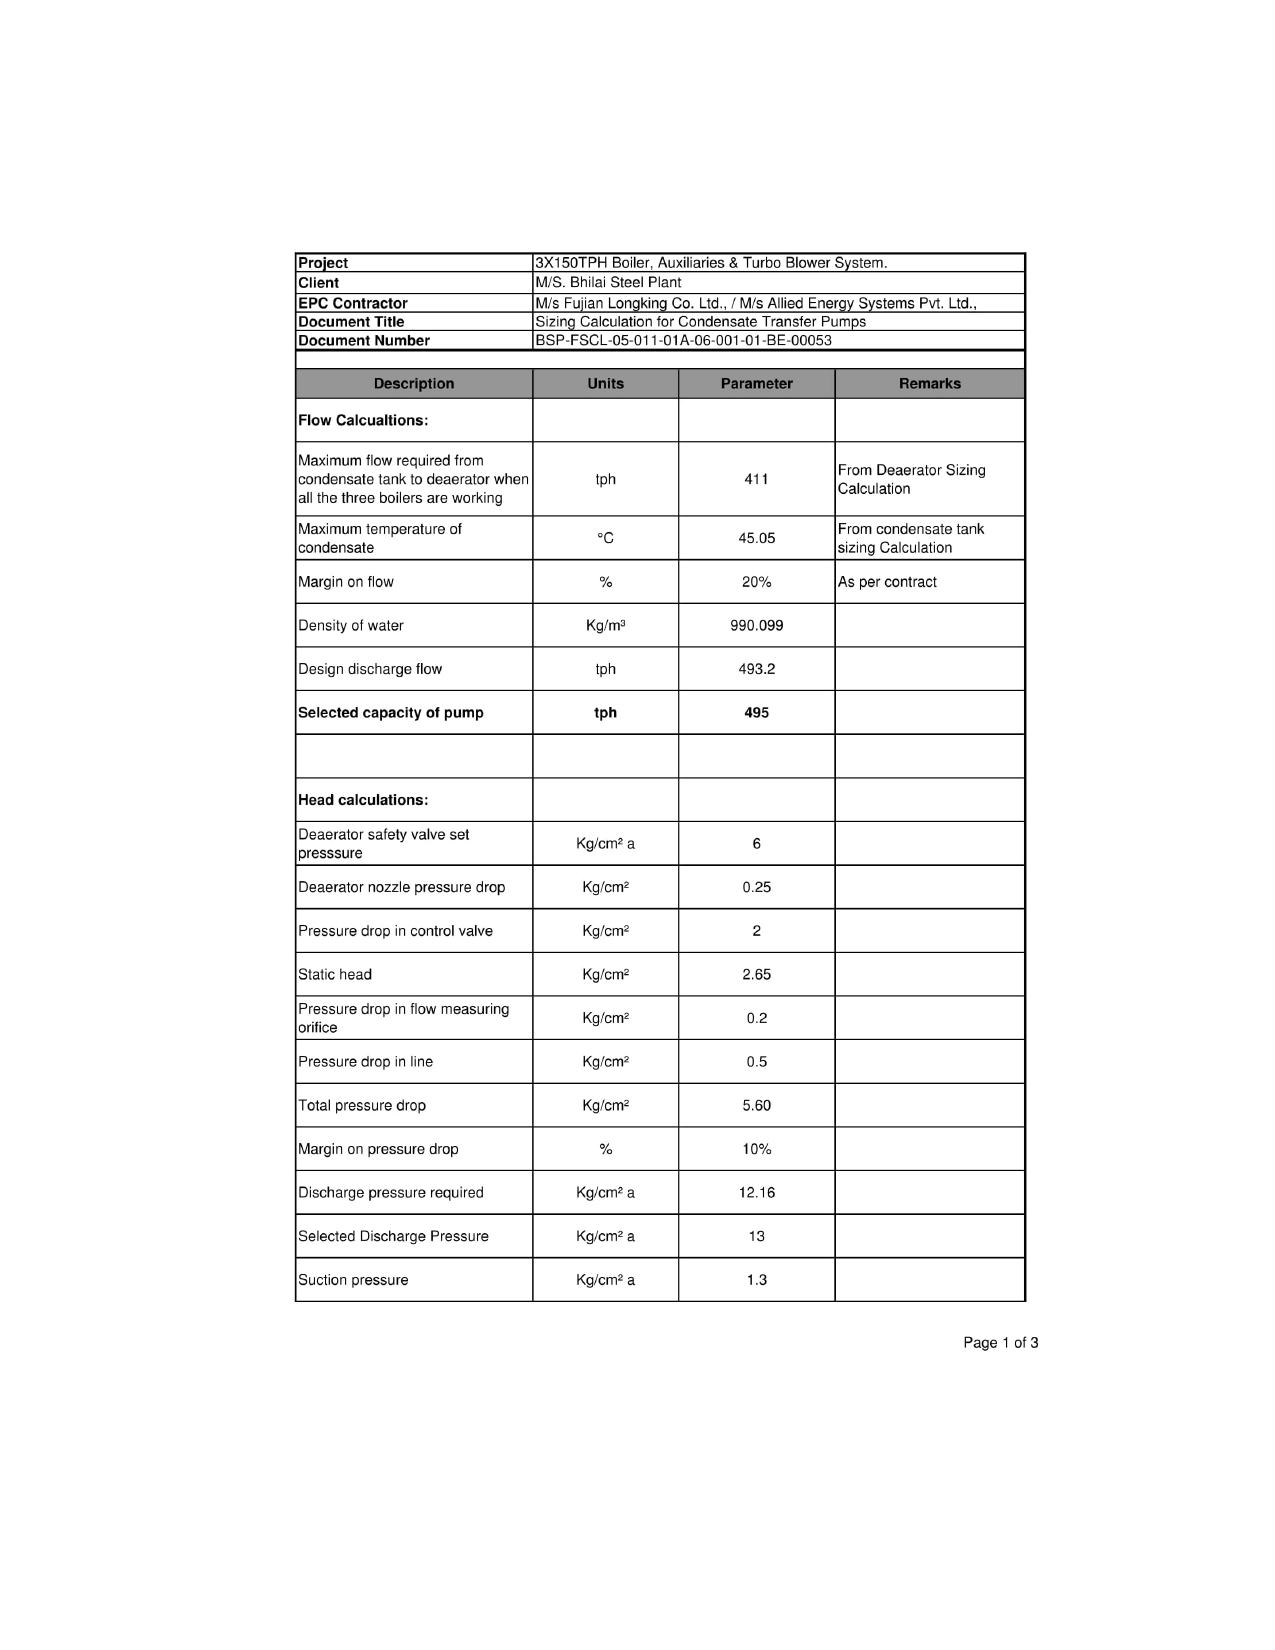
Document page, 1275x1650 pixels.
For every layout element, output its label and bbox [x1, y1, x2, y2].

picture [150, 150, 1125, 1412]
